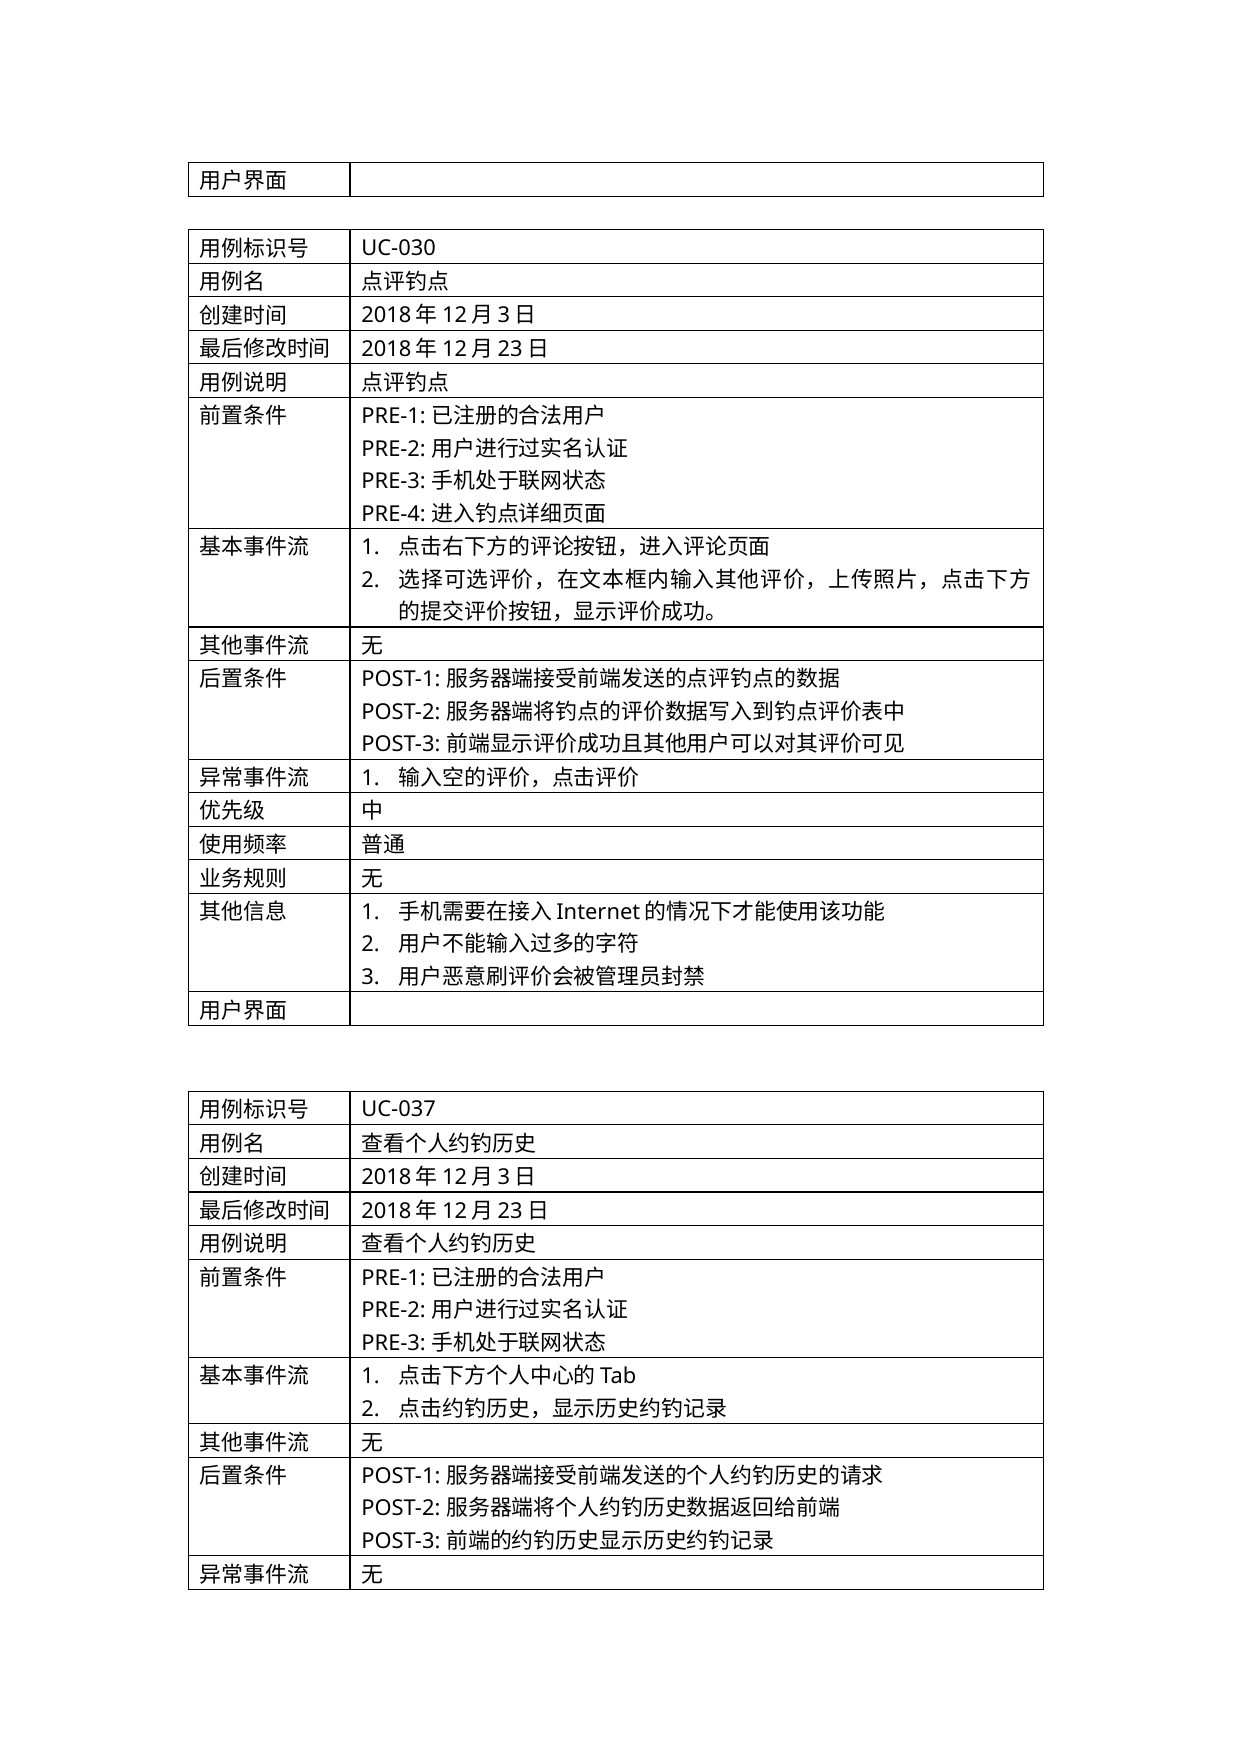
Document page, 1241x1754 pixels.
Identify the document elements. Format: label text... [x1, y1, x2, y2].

table_cell 用例名 [189, 264, 349, 296]
table_cell 2018年12月3日 [351, 297, 1043, 330]
table_cell 前置条件 [189, 1260, 349, 1357]
table_cell 基本事件流 [189, 529, 349, 626]
table_cell 最后修改时间 [189, 1193, 349, 1225]
table_cell 用例说明 [189, 1226, 349, 1258]
table_cell [351, 163, 1043, 196]
table_cell 用例说明 [189, 364, 349, 397]
table_cell 用例名 [189, 1125, 349, 1158]
table_cell 其他事件流 [189, 628, 349, 660]
table_cell 点击右下方的评论按钮，进入评论页面 选择可选评价，在文本框内输入其他评价，上传照片，点击下方的提交评价按钮，显示评价成功。 [351, 529, 1043, 626]
table_cell [351, 992, 1043, 1025]
table_cell 后置条件 [189, 1458, 349, 1555]
table_cell 无 [351, 628, 1043, 660]
table_cell POST-1: 服务器端接受前端发送的点评钓点的数据 POST-2: 服务器端将钓点的评价数据写入到钓点评价表中 POST-3: 前端显示评价成功且其他用户可以对其评价可见 [351, 661, 1043, 758]
table_cell 查看个人约钓历史 [351, 1125, 1043, 1158]
table_cell 异常事件流 [189, 1556, 349, 1589]
table_cell 普通 [351, 827, 1043, 859]
table_header 用例标识号 [189, 1092, 349, 1124]
table_header 用例标识号 [189, 230, 349, 263]
table_cell POST-1: 服务器端接受前端发送的个人约钓历史的请求 POST-2: 服务器端将个人约钓历史数据返回给前端 POST-3: 前端的约钓历史显示历史约钓记录 [351, 1458, 1043, 1555]
table_cell 2018年12月23日 [351, 1193, 1043, 1225]
table_cell 2018年12月23日 [351, 331, 1043, 363]
table_cell 使用频率 [189, 827, 349, 859]
table_cell 前置条件 [189, 398, 349, 528]
table_cell 业务规则 [189, 860, 349, 893]
table_cell 创建时间 [189, 1159, 349, 1191]
table_cell 其他信息 [189, 894, 349, 991]
table_cell 最后修改时间 [189, 331, 349, 363]
table_cell 基本事件流 [189, 1358, 349, 1423]
table_header UC-037 [351, 1092, 1043, 1124]
table_cell 点评钓点 [351, 364, 1043, 397]
table_cell 创建时间 [189, 297, 349, 330]
table_cell PRE-1: 已注册的合法用户 PRE-2: 用户进行过实名认证 PRE-3: 手机处于联网状态 [351, 1260, 1043, 1357]
table_cell 异常事件流 [189, 760, 349, 792]
table_cell PRE-1: 已注册的合法用户 PRE-2: 用户进行过实名认证 PRE-3: 手机处于联网状态 PRE-4: 进入钓点详细页面 [351, 398, 1043, 528]
table_cell 中 [351, 793, 1043, 826]
table_cell 其他事件流 [189, 1424, 349, 1457]
table_cell 用户界面 [189, 992, 349, 1025]
table_cell 后置条件 [189, 661, 349, 758]
table_cell 无 [351, 1424, 1043, 1457]
table_cell 2018年12月3日 [351, 1159, 1043, 1191]
table_cell 查看个人约钓历史 [351, 1226, 1043, 1258]
table_cell 无 [351, 860, 1043, 893]
table_cell 手机需要在接入Internet的情况下才能使用该功能 用户不能输入过多的字符 用户恶意刷评价会被管理员封禁 [351, 894, 1043, 991]
table_cell 输入空的评价，点击评价 [351, 760, 1043, 792]
table_header UC-030 [351, 230, 1043, 263]
table_cell 用户界面 [189, 163, 349, 196]
table_cell 优先级 [189, 793, 349, 826]
table_cell 无 [351, 1556, 1043, 1589]
table_cell 点评钓点 [351, 264, 1043, 296]
table_cell 点击下方个人中心的Tab 点击约钓历史，显示历史约钓记录 [351, 1358, 1043, 1423]
